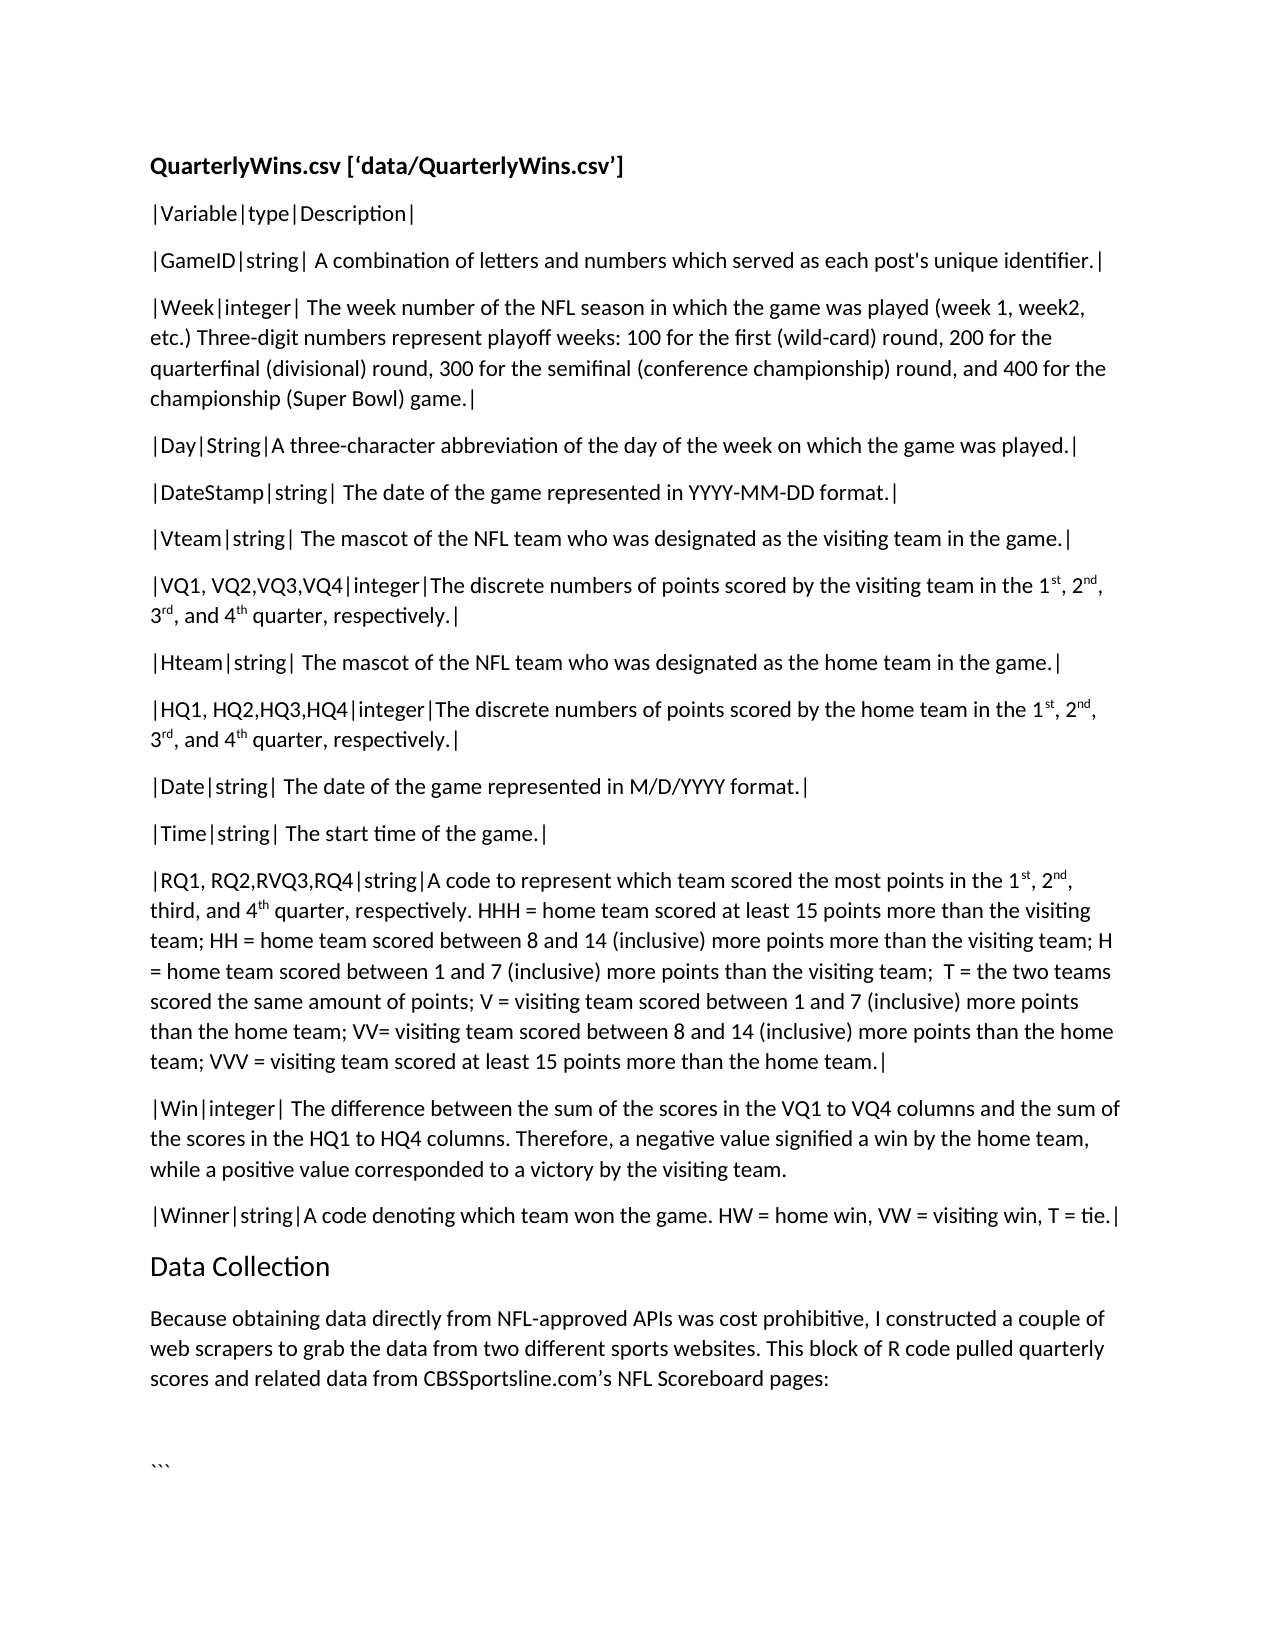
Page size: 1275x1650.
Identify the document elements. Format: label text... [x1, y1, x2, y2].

text QuarterlyWins.csv [‘data/QuarterlyWins.csv’] [150, 150, 1125, 181]
text Because obtaining data directly from NFL-approved APIs was cost prohibitive, I constructed a couple of web scrapers to grab the data from two different sports websites. This block of R code pulled quarterly scores and related data from CBSSportsline.com’s NFL Scoreboard pages: [150, 1304, 1125, 1392]
text |Day|String|A three-character abbreviation of the day of the week on which the game was played.| [150, 431, 1125, 459]
text |VQ1, VQ2,VQ3,VQ4|integer|The discrete numbers of points scored by the visiting team in the 1st, 2nd, 3rd, and 4th quarter, respectively.| [150, 571, 1125, 630]
text |Time|string| The start time of the game.| [150, 819, 1125, 847]
text |RQ1, RQ2,RVQ3,RQ4|string|A code to represent which team scored the most points in the 1st, 2nd, third, and 4th quarter, respectively. HHH = home team scored at least 15 points more than the visiting team; HH = home team scored between 8 and 14 (inclusive) more points more than the visiting team; H = home team scored between 1 and 7 (inclusive) more points than the visiting team; T = the two teams scored the same amount of points; V = visiting team scored between 1 and 7 (inclusive) more points than the home team; VV= visiting team scored between 8 and 14 (inclusive) more points than the home team; VVV = visiting team scored at least 15 points more than the home team.| [150, 866, 1125, 1076]
text |Win|integer| The difference between the sum of the scores in the VQ1 to VQ4 columns and the sum of the scores in the HQ1 to HQ4 columns. Therefore, a negative value signified a win by the home team, while a positive value corresponded to a victory by the visiting team. [150, 1094, 1125, 1183]
text |Winner|string|A code denoting which team won the game. HW = home win, VW = visiting win, T = tie.| [150, 1202, 1125, 1230]
text |Week|integer| The week number of the NFL season in which the game was played (week 1, week2, etc.) Three-digit numbers represent playoff weeks: 100 for the first (wild-card) round, 200 for the quarterfinal (divisional) round, 300 for the semifinal (conference championship) round, and 400 for the championship (Super Bowl) game.| [150, 293, 1125, 412]
text Data Collection [150, 1248, 1125, 1284]
text |HQ1, HQ2,HQ3,HQ4|integer|The discrete numbers of points scored by the home team in the 1st, 2nd, 3rd, and 4th quarter, respectively.| [150, 695, 1125, 754]
text ``` [150, 1458, 1125, 1486]
text |Hteam|string| The mascot of the NFL team who was designated as the home team in the game.| [150, 648, 1125, 677]
text |Variable|type|Description| [150, 199, 1125, 228]
text |DateStamp|string| The date of the game represented in YYYY-MM-DD format.| [150, 478, 1125, 506]
text |GameID|string| A combination of letters and numbers which served as each post's unique identifier.| [150, 246, 1125, 274]
text |Vteam|string| The mascot of the NFL team who was designated as the visiting team in the game.| [150, 524, 1125, 553]
text |Date|string| The date of the game represented in M/D/YYYY format.| [150, 772, 1125, 801]
